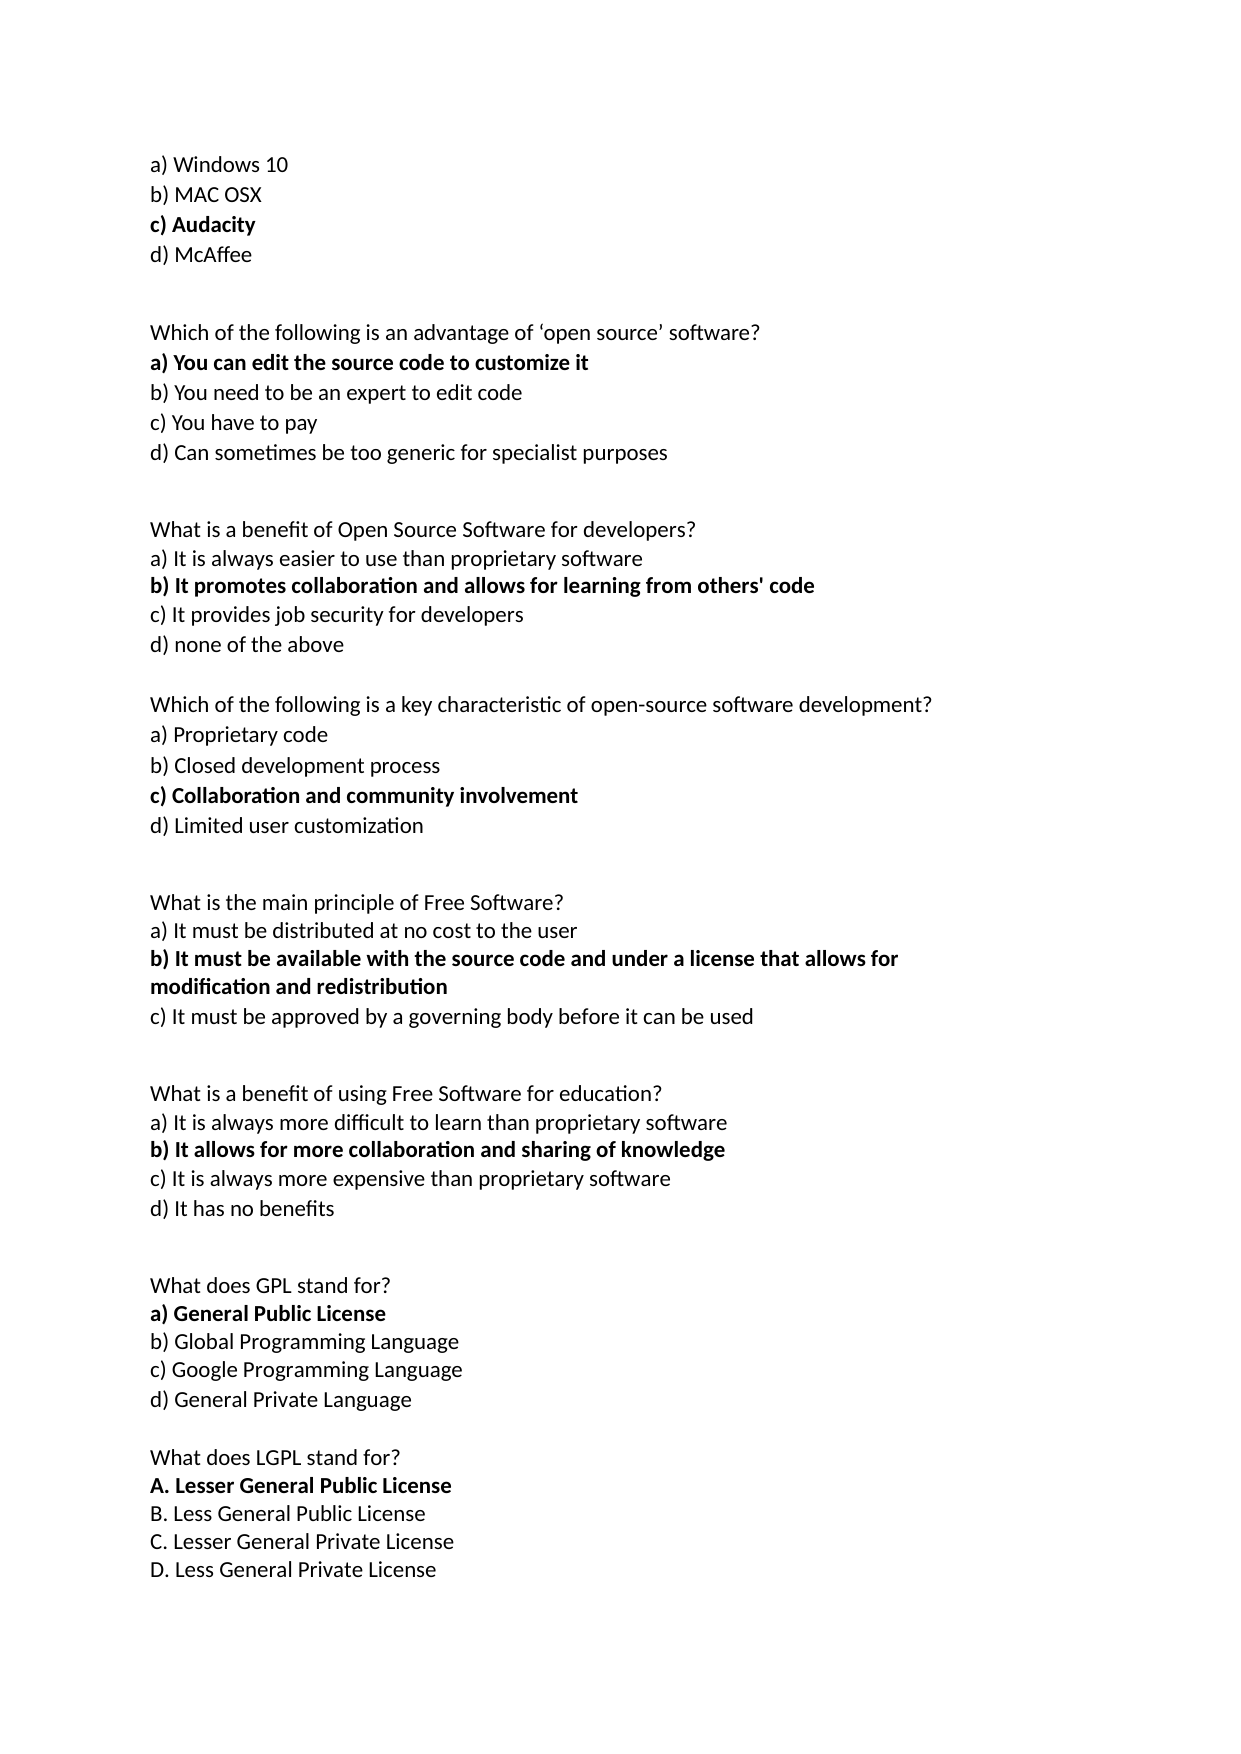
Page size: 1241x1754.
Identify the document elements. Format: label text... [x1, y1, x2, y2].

text a) It is always easier to use than proprietary software [150, 544, 1090, 572]
text What does LGPL stand for? [150, 1443, 1090, 1471]
text a) You can edit the source code to customize it [150, 348, 1090, 376]
text c) Collaboration and community involvement [150, 781, 1090, 809]
text C. Lesser General Private License [150, 1527, 1090, 1556]
text What does GPL stand for? [150, 1271, 1090, 1299]
text What is a benefit of Open Source Software for developers? [150, 516, 1090, 544]
text b) It must be available with the source code and under a license that allows for [150, 944, 1090, 972]
text d) McAffee [150, 241, 1090, 269]
text a) It is always more difficult to learn than proprietary software [150, 1108, 1090, 1136]
text c) It is always more expensive than proprietary software [150, 1164, 1090, 1192]
text d) It has no benefits [150, 1194, 1090, 1222]
text c) Google Programming Language [150, 1355, 1090, 1383]
text b) It allows for more collaboration and sharing of knowledge [150, 1136, 1090, 1164]
text b) It promotes collaboration and allows for learning from others' code [150, 572, 1090, 600]
text c) Audacity [150, 210, 1090, 238]
text a) Proprietary code [150, 721, 1090, 748]
text c) You have to pay [150, 408, 1090, 436]
text b) You need to be an expert to edit code [150, 378, 1090, 406]
text What is the main principle of Free Software? [150, 888, 1090, 916]
text b) MAC OSX [150, 180, 1090, 208]
text c) It must be approved by a governing body before it can be used [150, 1002, 1090, 1031]
text Which of the following is an advantage of ‘open source’ software? [150, 318, 1090, 346]
text a) It must be distributed at no cost to the user [150, 916, 1090, 944]
text d) Limited user customization [150, 811, 1090, 839]
text A. Lesser General Public License [150, 1471, 1090, 1499]
text d) none of the above [150, 630, 1090, 658]
text modification and redistribution [150, 972, 1090, 1000]
text c) It provides job security for developers [150, 600, 1090, 628]
text b) Closed development process [150, 751, 1090, 779]
text b) Global Programming Language [150, 1327, 1090, 1355]
text What is a benefit of using Free Software for education? [150, 1079, 1090, 1108]
text B. Less General Public License [150, 1499, 1090, 1527]
text d) Can sometimes be too generic for specialist purposes [150, 438, 1090, 467]
text a) General Public License [150, 1299, 1090, 1327]
text a) Windows 10 [150, 150, 1090, 178]
text Which of the following is a key characteristic of open-source software development? [150, 690, 1090, 718]
text d) General Private Language [150, 1385, 1090, 1413]
text D. Less General Private License [150, 1556, 1090, 1583]
